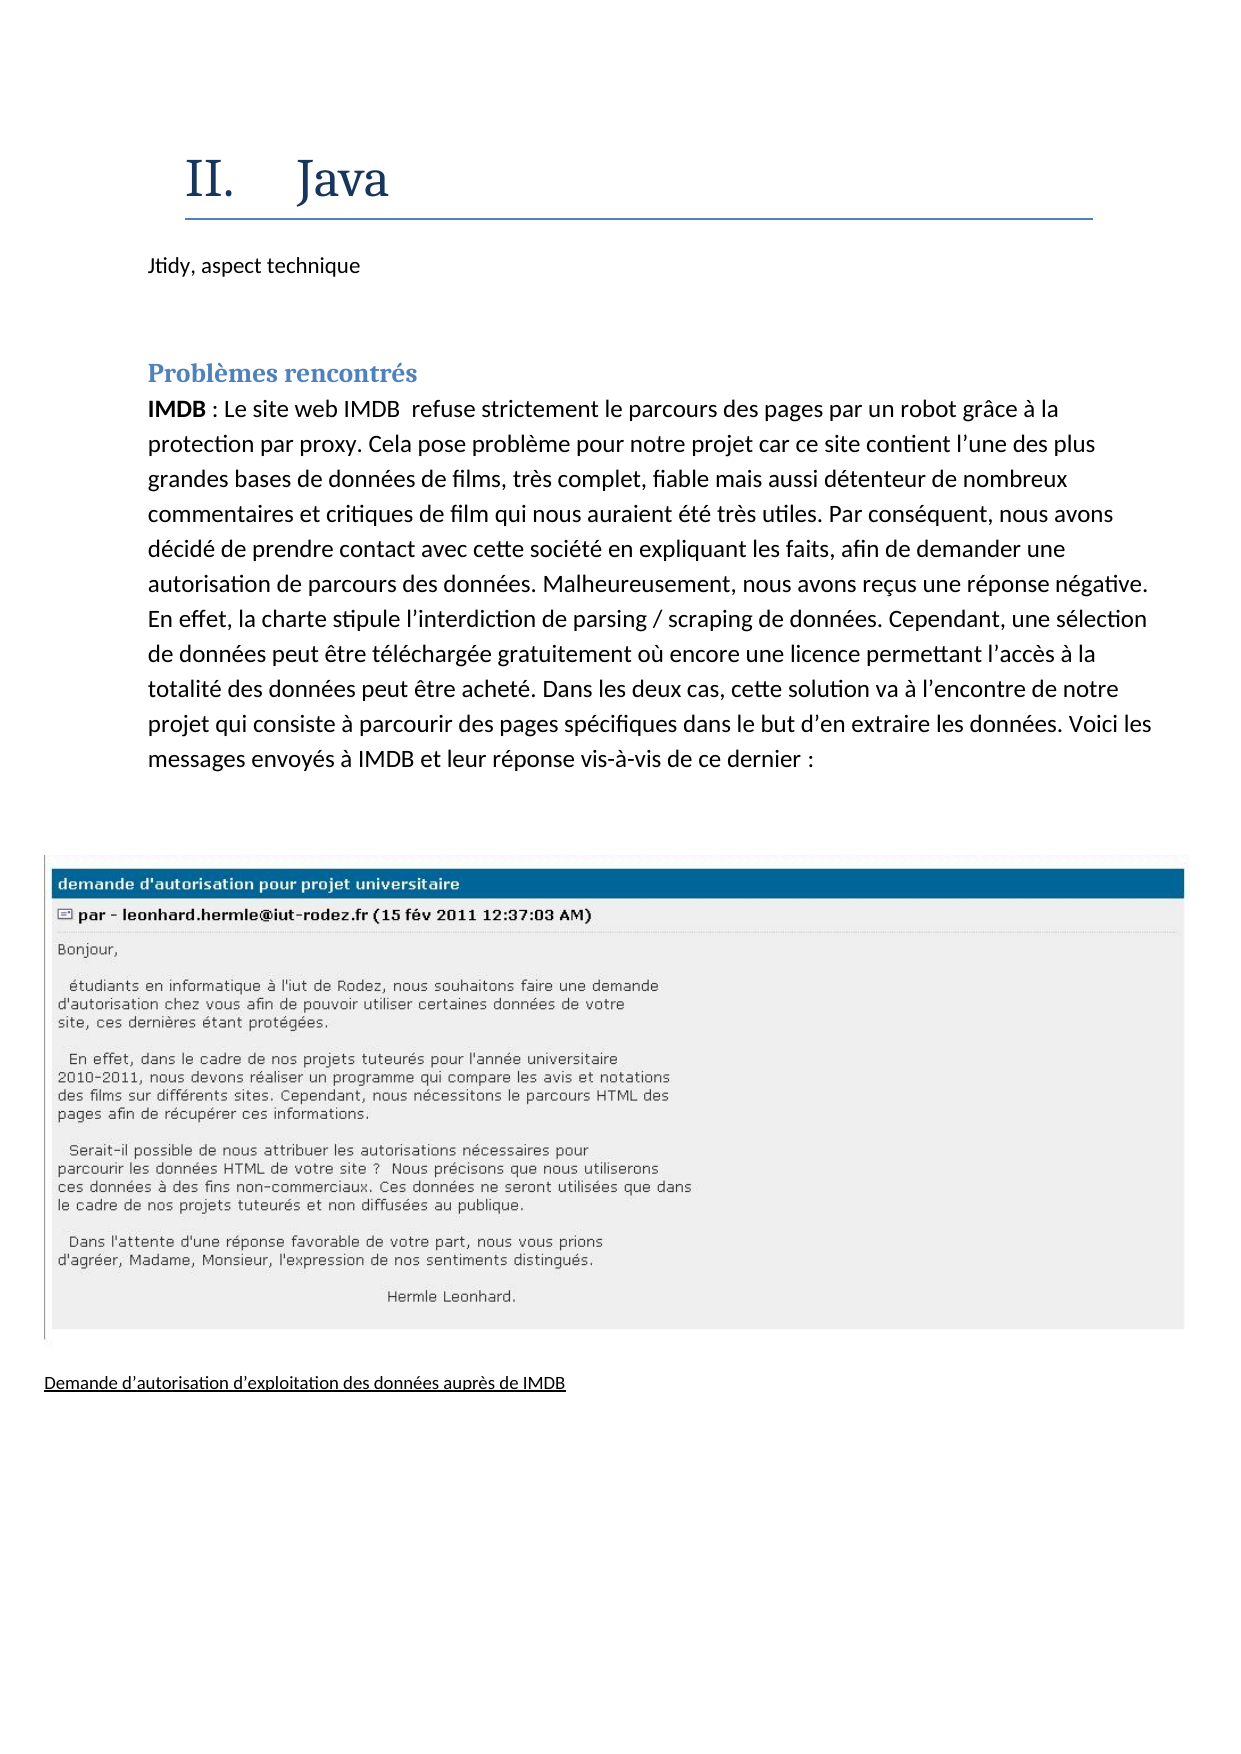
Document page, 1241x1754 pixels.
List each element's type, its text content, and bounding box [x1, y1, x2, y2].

text Jtidy, aspect technique [148, 252, 1093, 279]
subtitle Problèmes rencontrés [148, 358, 1093, 389]
text IMDB : Le site web IMDB refuse strictement le parcours des pages par un robot grâce à la protection par proxy. Cela pose problème pour notre projet car ce site contient l’une des plus grandes bases de données de films, très complet, fiable mais aussi détenteur de nombreux commentaires et critiques de film qui nous auraient été très utiles. Par conséquent, nous avons décidé de prendre contact avec cette société en expliquant les faits, afin de demander une autorisation de parcours des données. Malheureusement, nous avons reçus une réponse négative. En effet, la charte stipule l’interdiction de parsing / scraping de données. Cependant, une sélection de données peut être téléchargée gratuitement où encore une licence permettant l’accès à la totalité des données peut être acheté. Dans les deux cas, cette solution va à l’encontre de notre projet qui consiste à parcourir des pages spécifiques dans le but d’en extraire les données. Voici les messages envoyés à IMDB et leur réponse vis-à-vis de ce dernier : [148, 393, 1166, 774]
text Demande d’autorisation d’exploitation des données auprès de IMDB [44, 1368, 1166, 1394]
title Java [185, 148, 1093, 218]
picture [44, 855, 1191, 1368]
